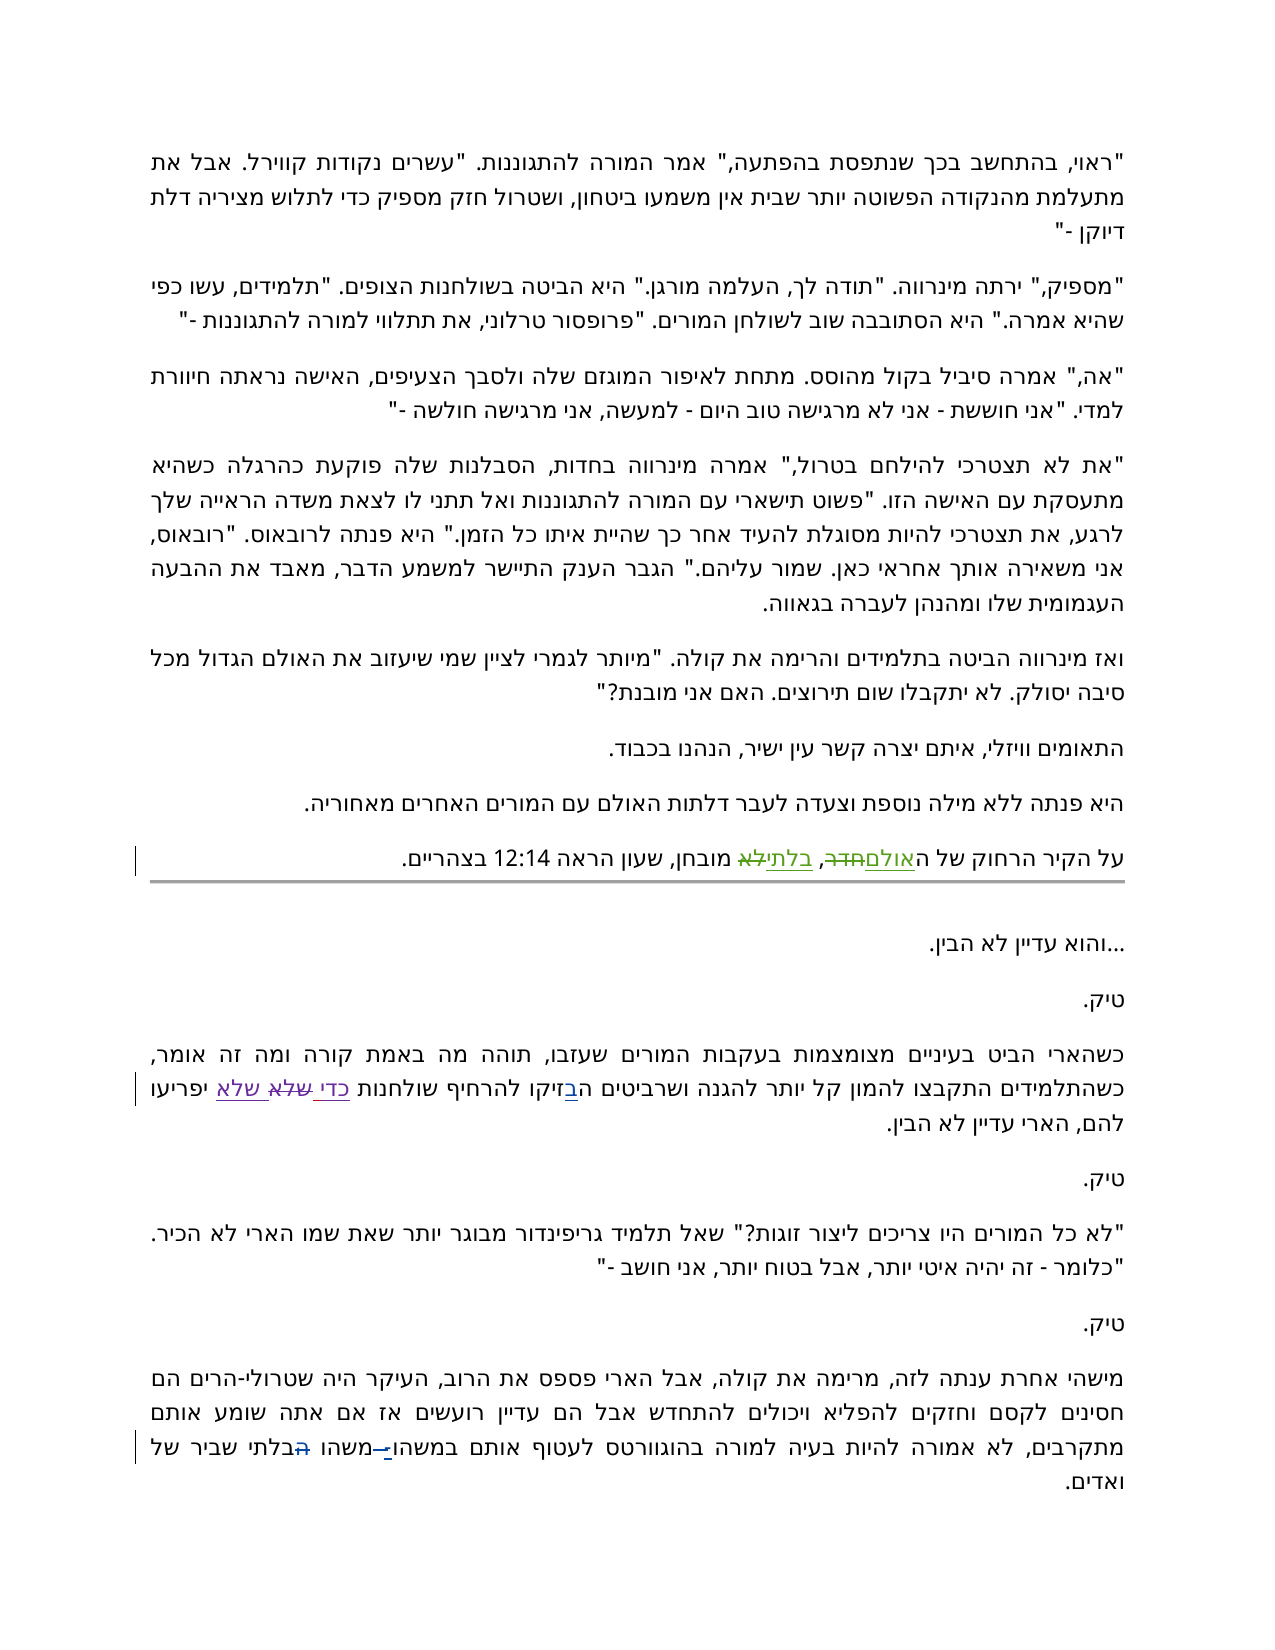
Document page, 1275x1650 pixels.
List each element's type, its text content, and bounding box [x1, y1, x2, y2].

text טיק. [150, 1310, 1125, 1340]
text "ראוי, בהתחשב בכך שנתפסת בהפתעה," אמר המורה להתגוננות. "עשרים נקודות קווירל. אבל את מתעלמת מהנקודה הפשוטה יותר שבית אין משמעו ביטחון, ושטרול חזק מספיק כדי לתלוש מציריה דלת דיוקן -" [150, 150, 1125, 249]
text כשהארי הביט בעיניים מצומצמות בעקבות המורים שעזבו, תוהה מה באמת קורה ומה זה אומר, כשהתלמידים התקבצו להמון קל יותר להגנה ושרביטים הזיקו להרחיף שולחנות יפריעו להם, הארי עדיין לא הבין. [150, 1042, 1125, 1140]
text ואז מינרווה הביטה בתלמידים והרימה את קולה. "מיותר לגמרי לציין שמי שיעזוב את האולם הגדול מכל סיבה יסולק. לא יתקבלו שום תירוצים. האם אני מובנת?" [150, 646, 1125, 710]
text מישהי אחרת ענתה לזה, מרימה את קולה, אבל הארי פספס את הרוב, העיקר היה שטרולי-הרים הם חסינים לקסם וחזקים להפליא ויכולים להתחדש אבל הם עדיין רועשים אז אם אתה שומע אותם מתקרבים, לא אמורה להיות בעיה למורה בהוגוורטס לעטוף אותם במשהומשהו בלתי שביר של ואדים. [150, 1366, 1125, 1499]
text "אה," אמרה סיביל בקול מהוסס. מתחת לאיפור המוגזם שלה ולסבך הצעיפים, האישה נראתה חיוורת למדי. "אני חוששת - אני לא מרגישה טוב היום - למעשה, אני מרגישה חולשה -" [150, 363, 1125, 428]
text טיק. [150, 1166, 1125, 1196]
text היא פנתה ללא מילה נוספת וצעדה לעבר דלתות האולם עם המורים האחרים מאחוריה. [150, 791, 1125, 821]
text "מספיק," ירתה מינרווה. "תודה לך, העלמה מורגן." היא הביטה בשולחנות הצופים. "תלמידים, עשו כפי שהיא אמרה." היא הסתובבה שוב לשולחן המורים. "פרופסור טרלוני, את תתלווי למורה להתגוננות -" [150, 274, 1125, 338]
text "לא כל המורים היו צריכים ליצור זוגות?" שאל תלמיד גריפינדור מבוגר יותר שאת שמו הארי לא הכיר. "כלומר - זה יהיה איטי יותר, אבל בטוח יותר, אני חושב -" [150, 1221, 1125, 1285]
text ...והוא עדיין לא הבין. [150, 931, 1125, 961]
text "את לא תצטרכי להילחם בטרול," אמרה מינרווה בחדות, הסבלנות שלה פוקעת כהרגלה כשהיא מתעסקת עם האישה הזו. "פשוט תישארי עם המורה להתגוננות ואל תתני לו לצאת משדה הראייה שלך לרגע, את תצטרכי להיות מסוגלת להעיד אחר כך שהיית איתו כל הזמן." היא פנתה לרובאוס. "רובאוס, אני משאירה אותך אחראי כאן. שמור עליהם." הגבר הענק התיישר למשמע הדבר, מאבד את ההבעה העגמומית שלו ומהנהן לעברה בגאווה. [150, 453, 1125, 621]
text טיק. [150, 986, 1125, 1016]
text התאומים וויזלי, איתם יצרה קשר עין ישיר, הנהנו בכבוד. [150, 735, 1125, 765]
text על הקיר הרחוק של ה, מובחן, שעון הראה 12:14 בצהריים. [150, 846, 1125, 876]
